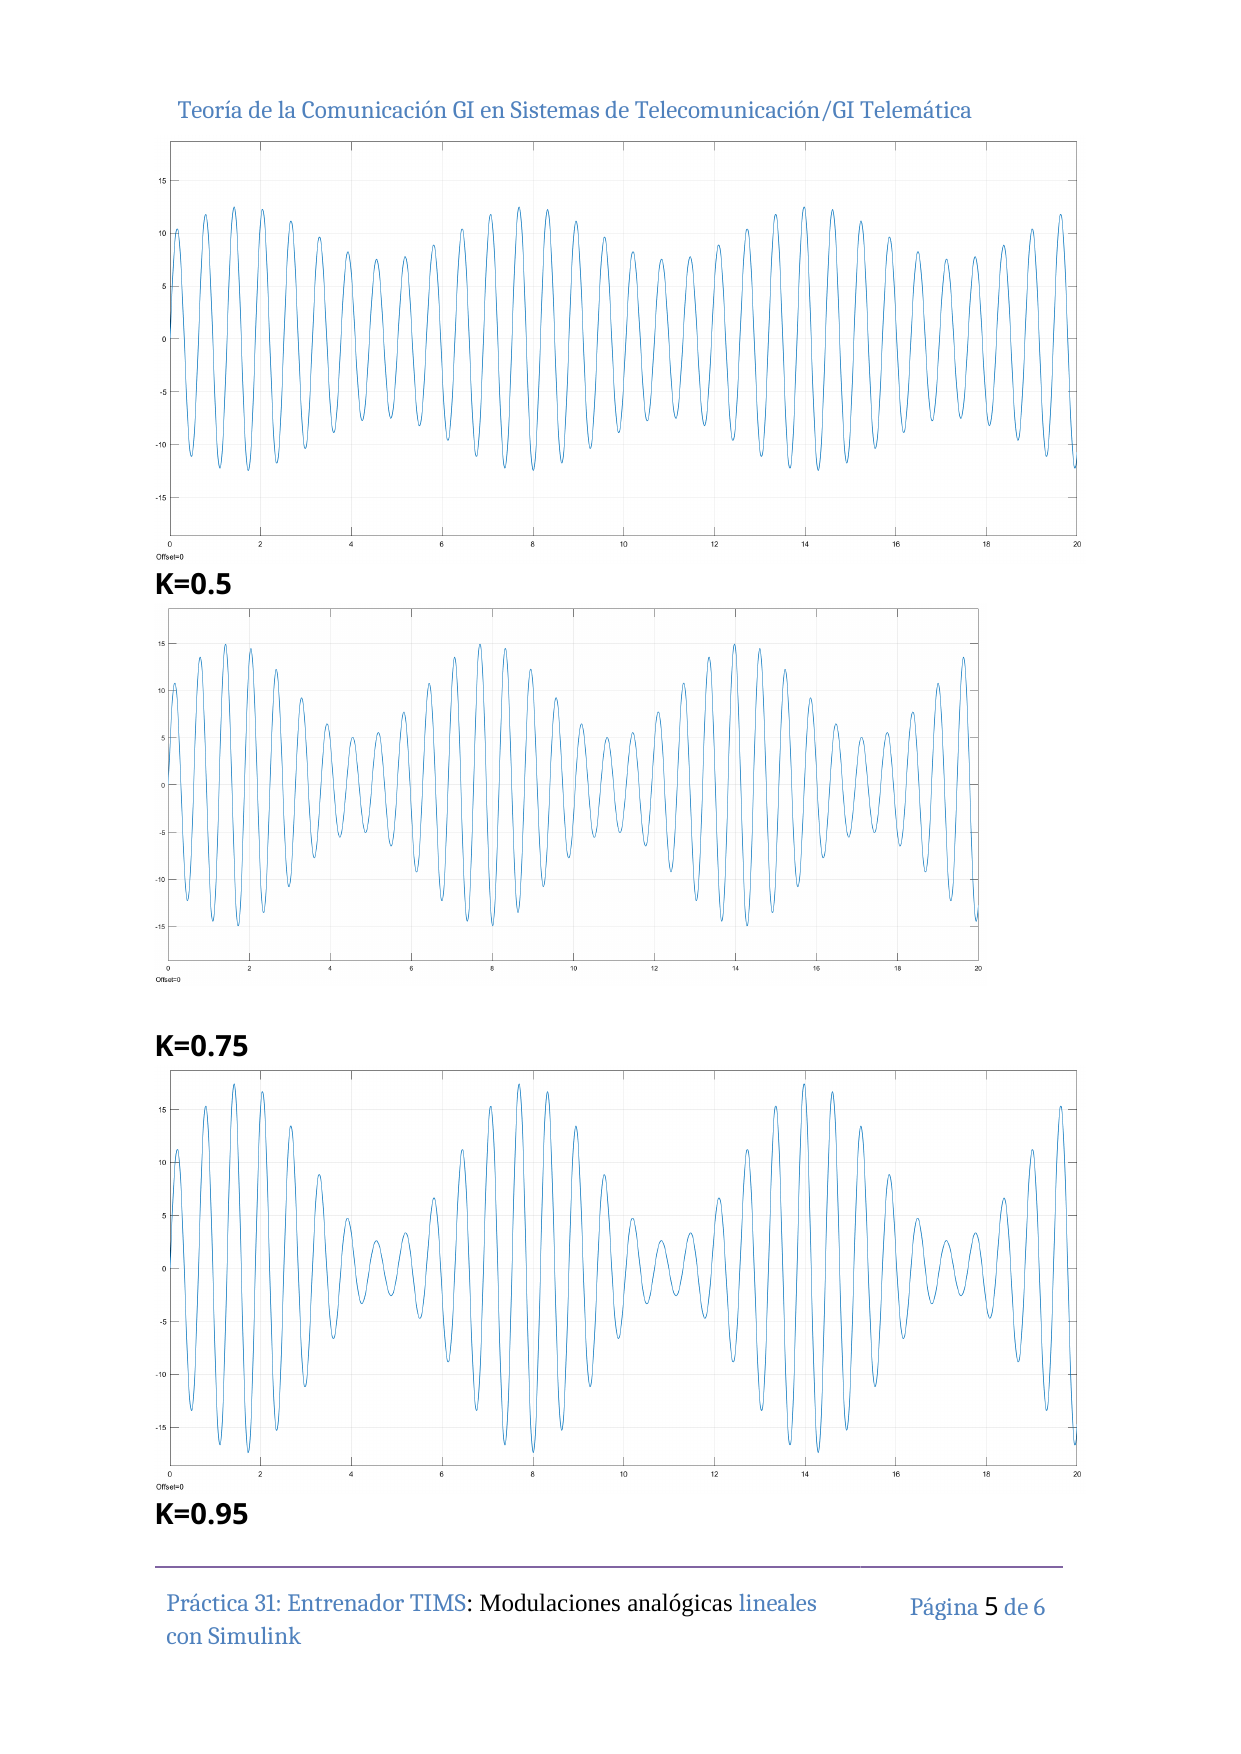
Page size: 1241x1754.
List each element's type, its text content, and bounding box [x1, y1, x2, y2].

text K=0.75 [154, 1025, 1086, 1065]
picture [154, 1065, 1087, 1494]
text K=0.5 [154, 564, 1086, 603]
picture [154, 603, 987, 986]
picture [154, 135, 1087, 564]
text K=0.95 [154, 1494, 1086, 1533]
